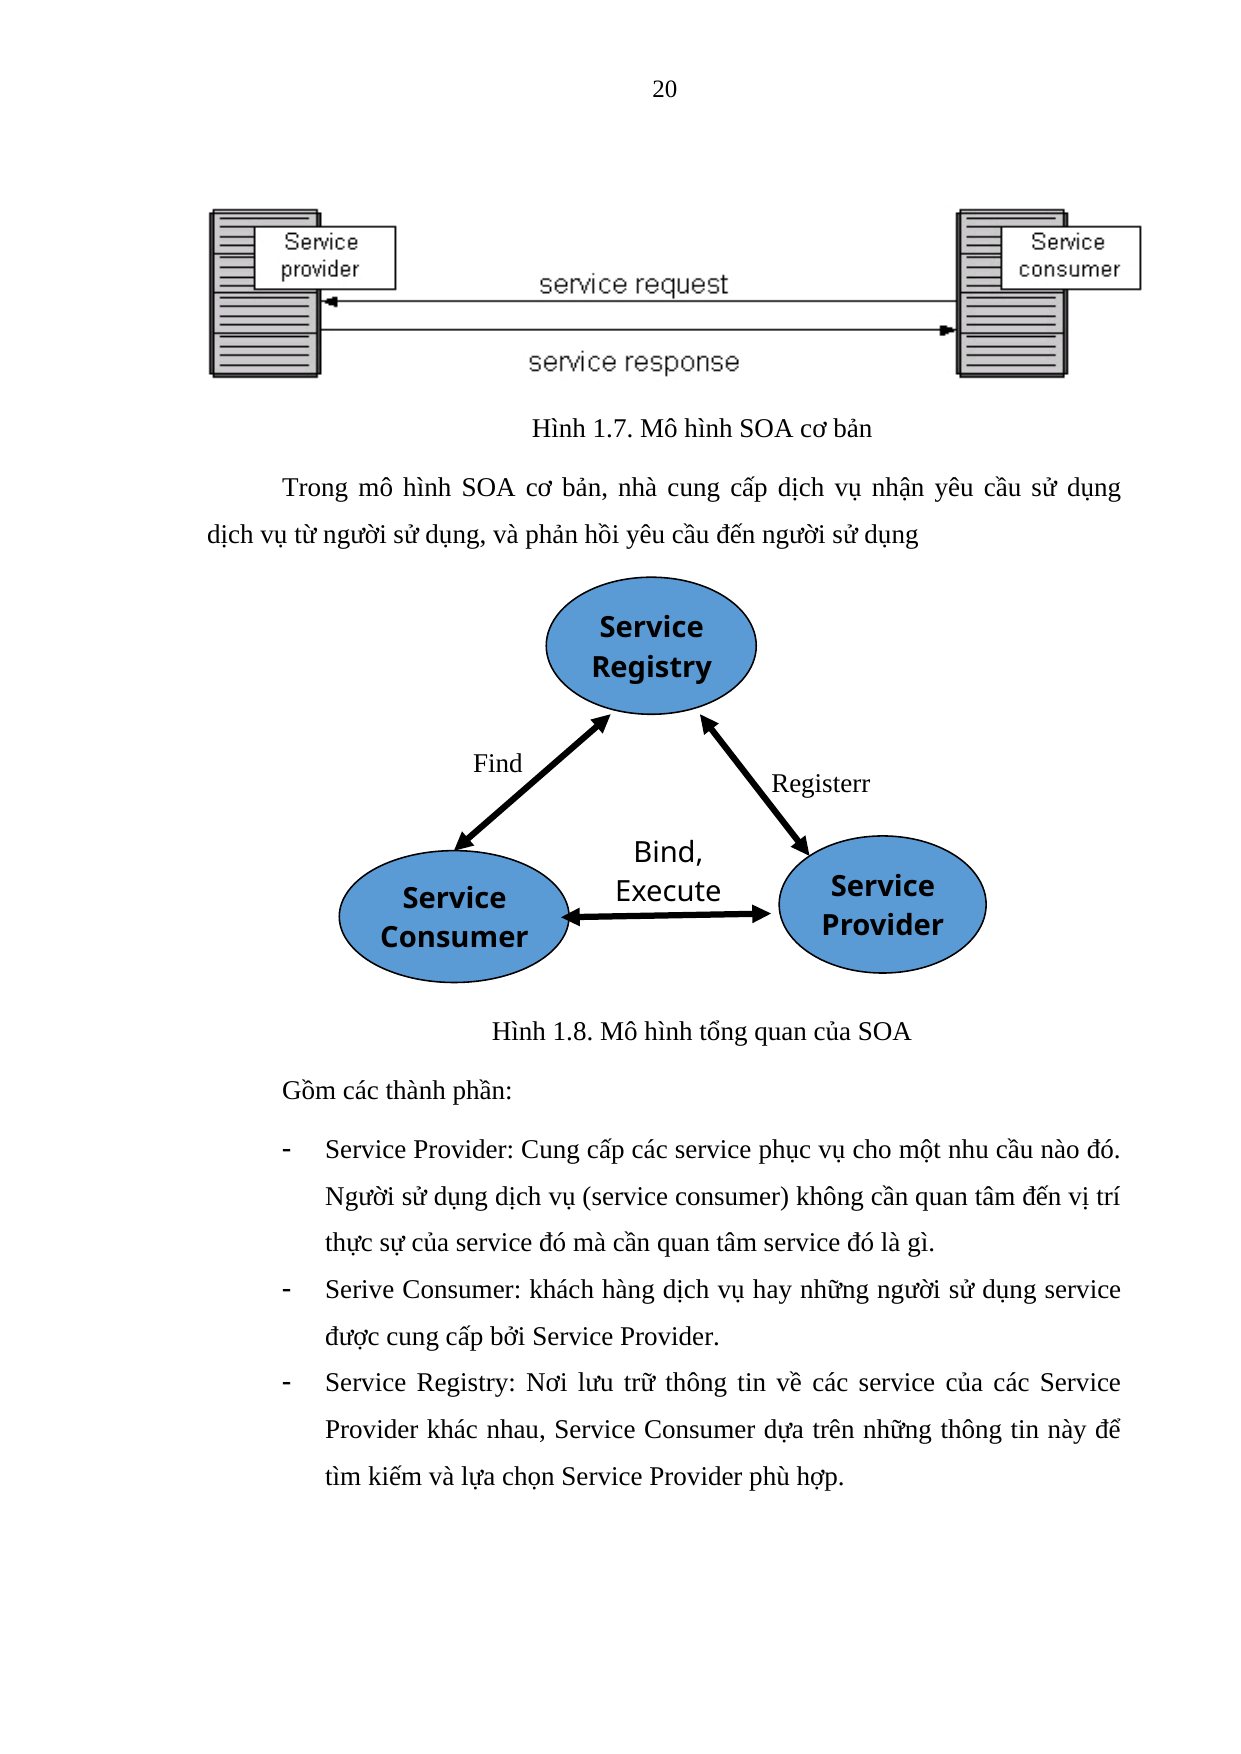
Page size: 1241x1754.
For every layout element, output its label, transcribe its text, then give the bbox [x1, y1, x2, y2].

text Trong mô hình SOA cơ bản, nhà cung cấp dịch vụ nhận yêu cầu sử dụng dịch vụ từ người sử dụng, và phản hồi yêu cầu đến người sử dụng [207, 471, 1122, 549]
picture [206, 206, 1147, 385]
text Hình 1.8. Mô hình tổng quan của SOA [207, 1015, 1122, 1046]
list Service Provider: Cung cấp các service phục vụ cho một nhu cầu nào đó. Người sử dụng dịch vụ (service consumer) không cần quan tâm đến vị trí thực sự của service đó mà cần quan tâm service đó là gì. [282, 1133, 1122, 1258]
text Gồm các thành phần: [207, 1074, 1122, 1105]
list Service Registry: Nơi lưu trữ thông tin về các service của các Service Provider khác nhau, Service Consumer dựa trên những thông tin này để tìm kiếm và lựa chọn Service Provider phù hợp. [282, 1367, 1122, 1491]
text Hình 1.7. Mô hình SOA cơ bản [207, 412, 1122, 443]
list Serive Consumer: khách hàng dịch vụ hay những người sử dụng service được cung cấp bởi Service Provider. [282, 1273, 1122, 1351]
